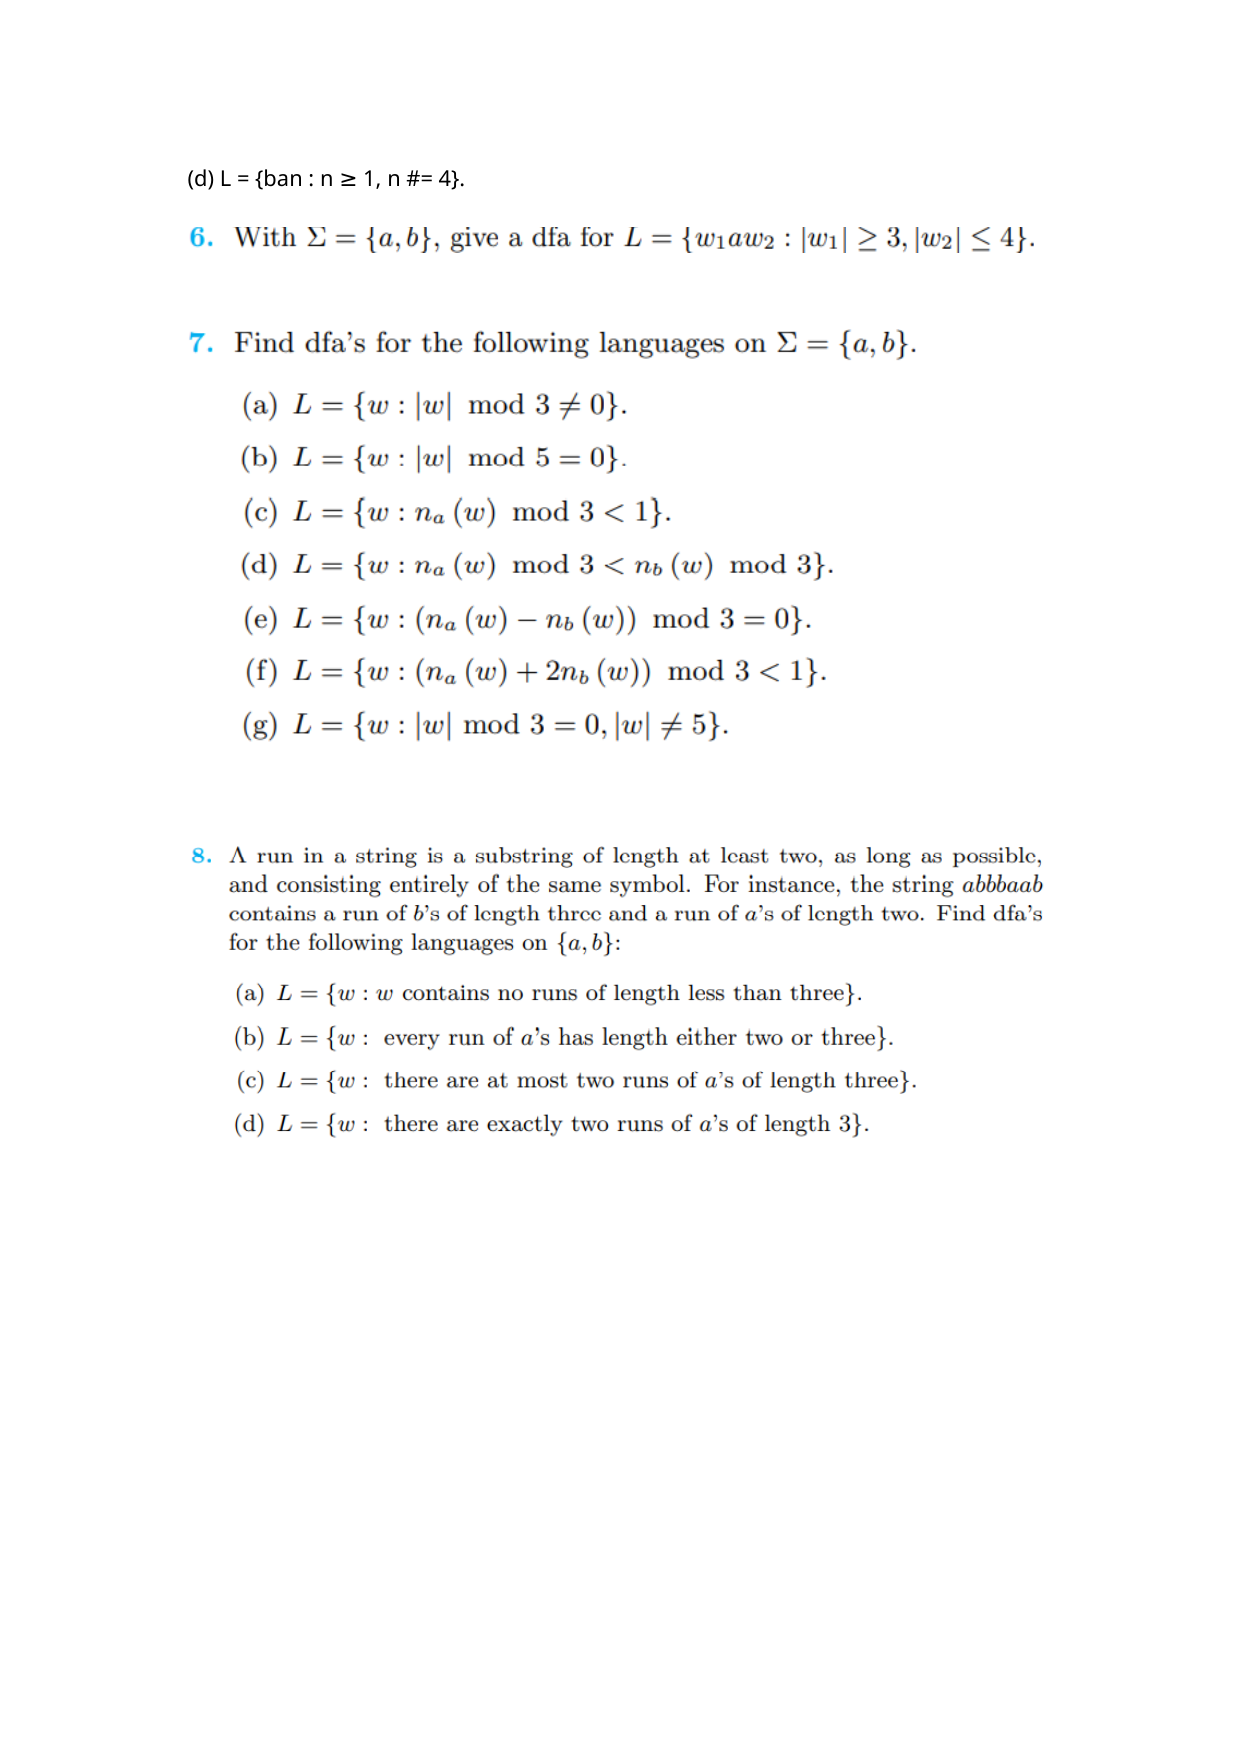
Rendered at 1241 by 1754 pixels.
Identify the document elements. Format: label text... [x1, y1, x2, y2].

picture [187, 324, 1053, 751]
text (d) L = {ban : n ≥ 1, n #= 4}. [187, 162, 1053, 194]
picture [187, 227, 1053, 253]
picture [187, 844, 1053, 1142]
